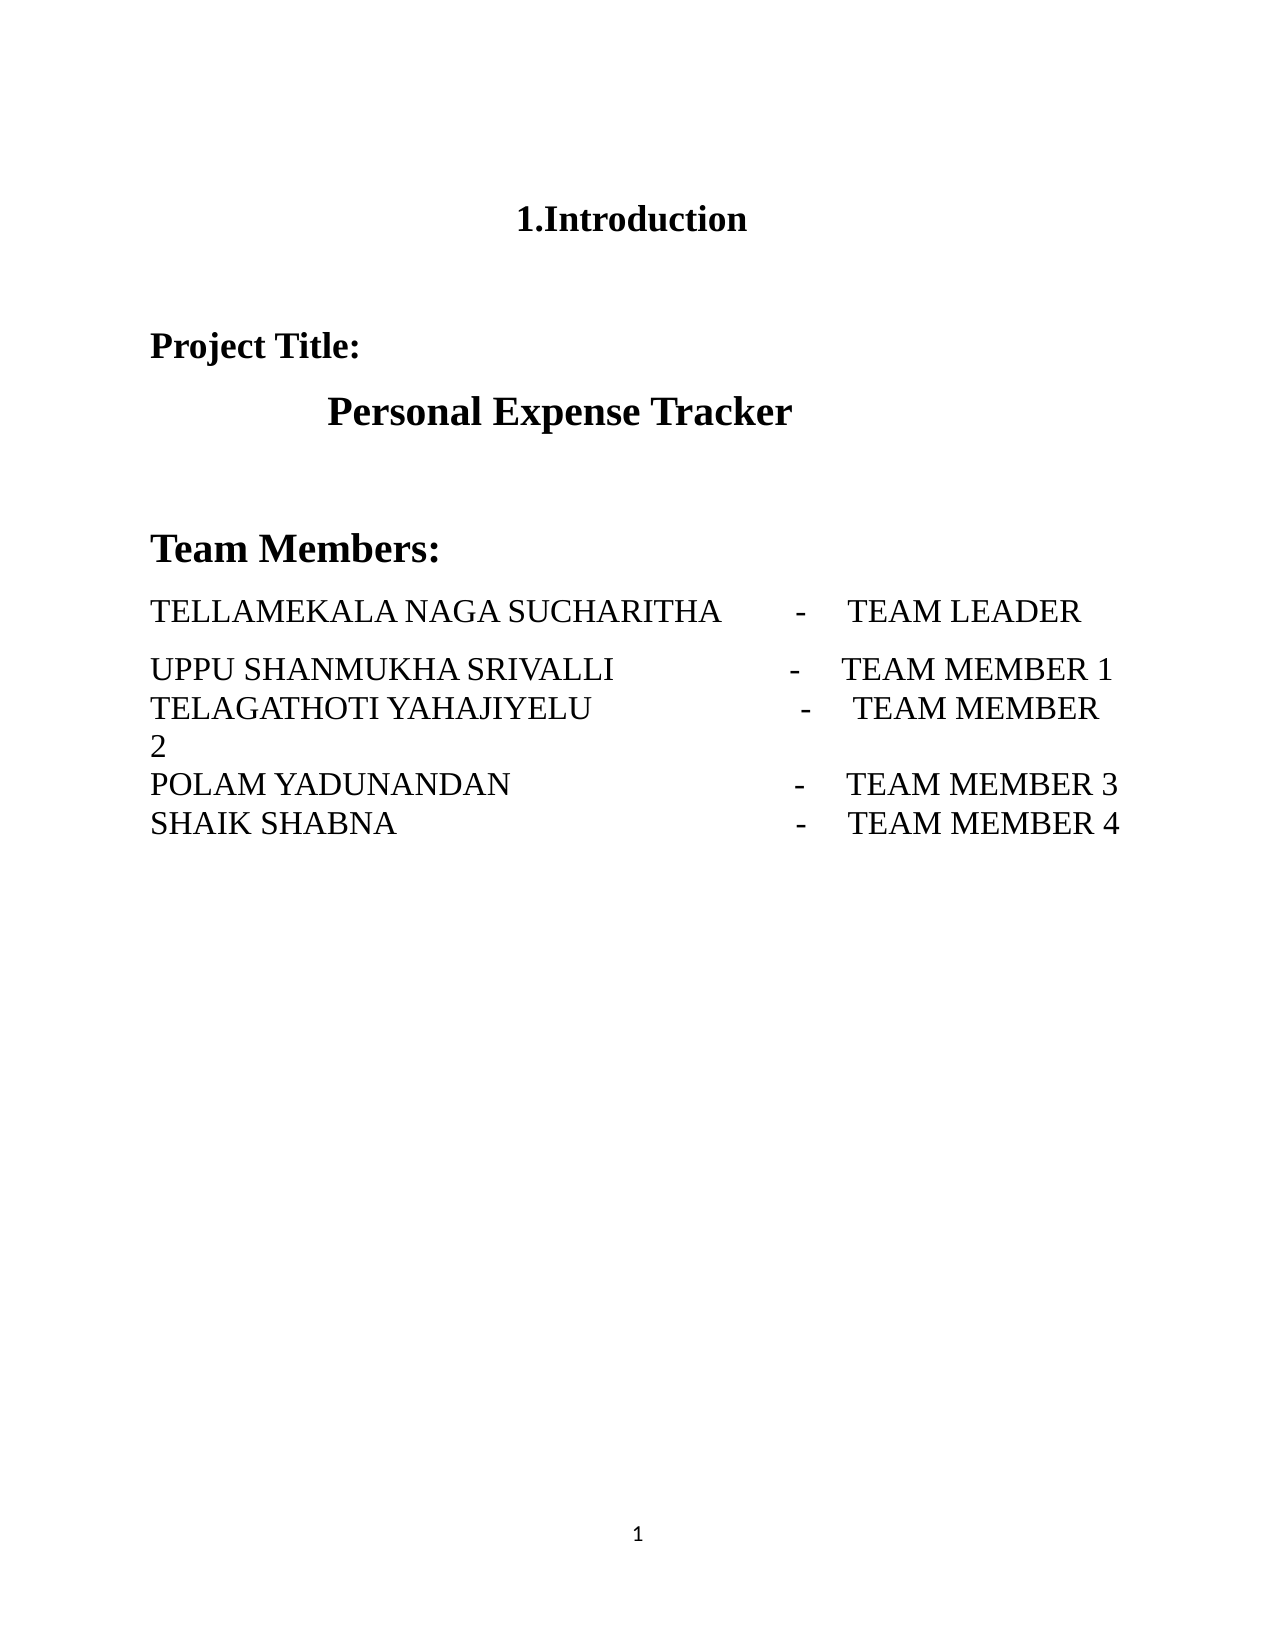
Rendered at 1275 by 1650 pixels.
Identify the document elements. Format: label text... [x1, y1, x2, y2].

text Project Title: [150, 323, 1125, 366]
text 1.Introduction [150, 197, 1125, 240]
text UPPU SHANMUKHA SRIVALLI - TEAM MEMBER 1 [150, 649, 1125, 688]
text Personal Expense Tracker [150, 387, 1125, 434]
text POLAM YADUNANDAN - TEAM MEMBER 3 [150, 764, 1125, 803]
text SHAIK SHABNA - TEAM MEMBER 4 [150, 803, 1125, 841]
text TELAGATHOTI YAHAJIYELU - TEAM MEMBER 2 [150, 688, 1125, 764]
text TELLAMEKALA NAGA SUCHARITHA - TEAM LEADER [150, 592, 1125, 630]
text Team Members: [150, 523, 1125, 571]
